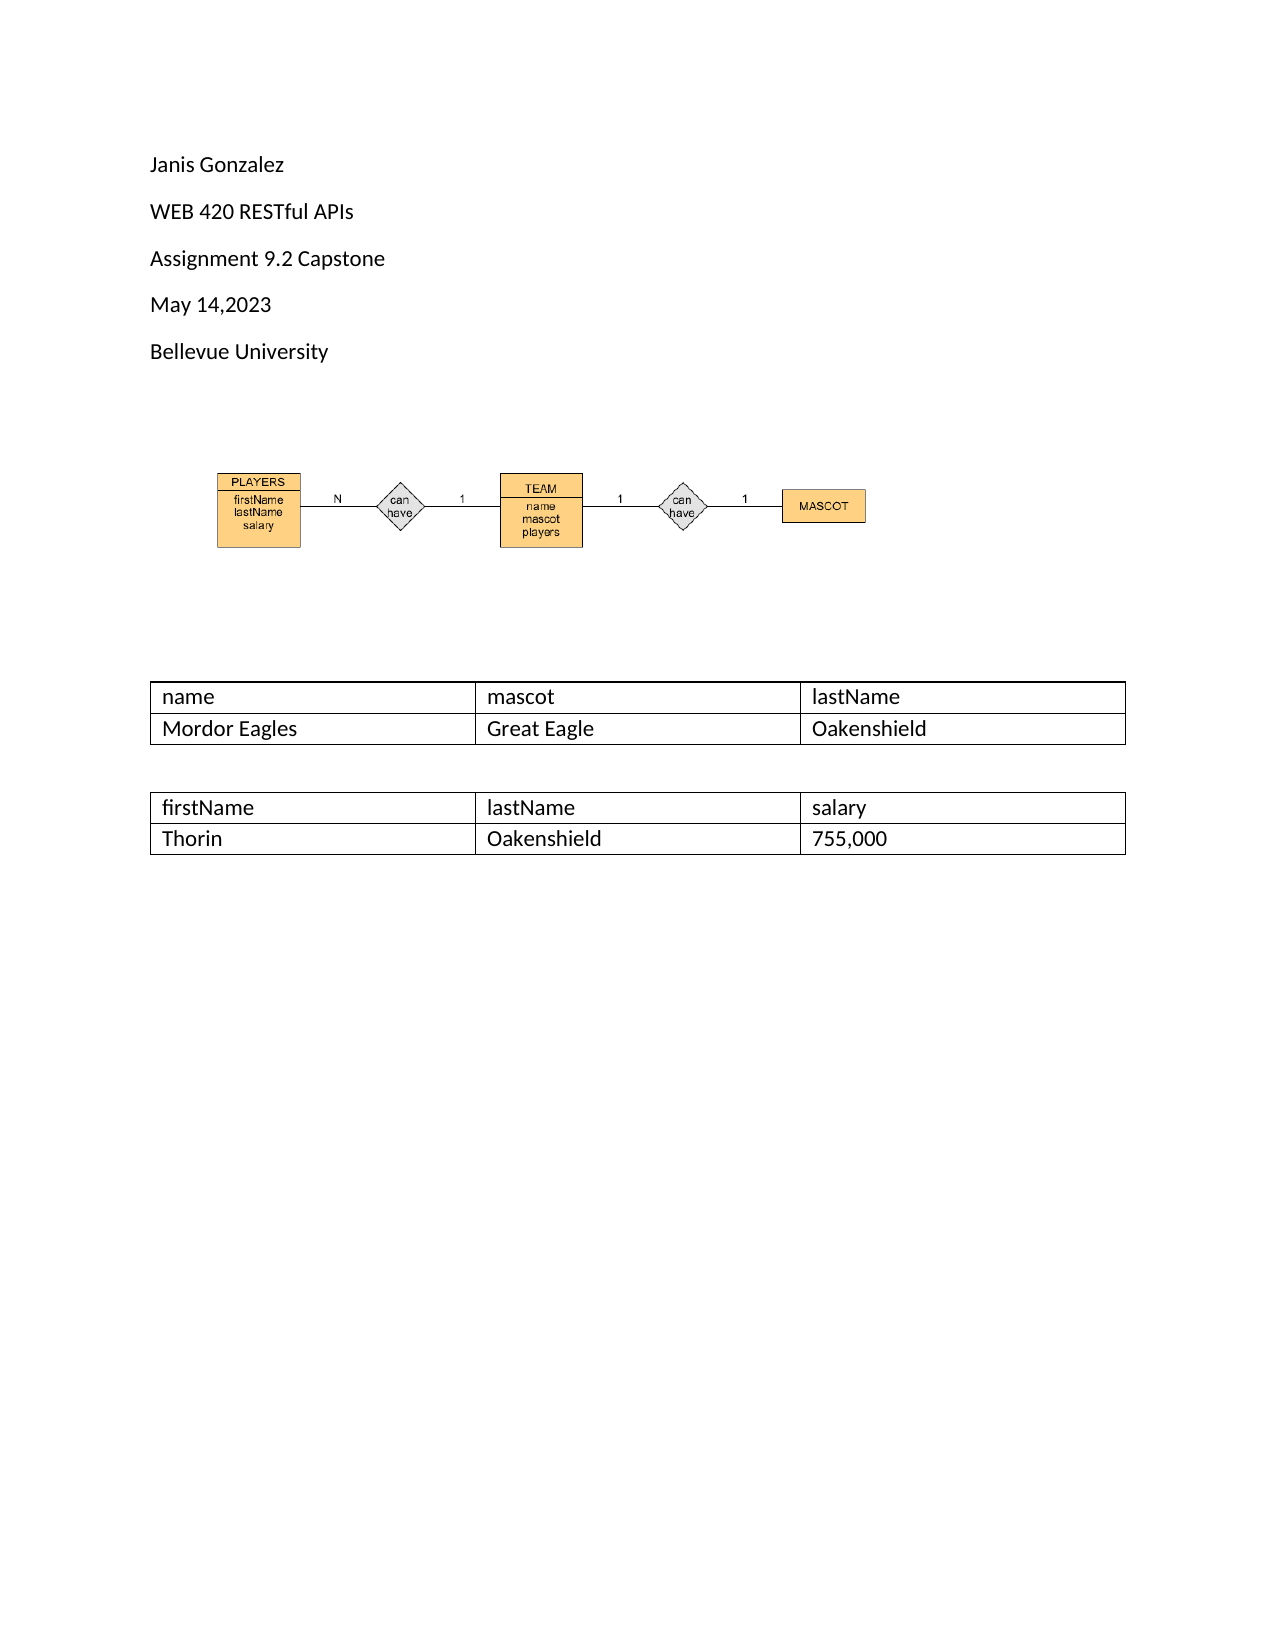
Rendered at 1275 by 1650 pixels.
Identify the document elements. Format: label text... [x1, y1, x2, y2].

text Bellevue University [150, 337, 1125, 366]
table_cell Oakenshield [801, 714, 1125, 744]
table_header mascot [476, 683, 800, 713]
table_cell Great Eagle [476, 714, 800, 744]
table_cell Thorin [151, 824, 475, 854]
table_cell Mordor Eagles [151, 714, 475, 744]
text Janis Gonzalez [150, 150, 1125, 178]
table_header lastName [801, 683, 1125, 713]
text WEB 420 RESTful APIs [150, 197, 1125, 225]
table_header lastName [476, 793, 800, 823]
table_header name [151, 683, 475, 713]
table_header salary [801, 793, 1125, 823]
table_cell 755,000 [801, 824, 1125, 854]
text May 14,2023 [150, 291, 1125, 319]
text Assignment 9.2 Capstone [150, 244, 1125, 272]
table_cell Oakenshield [476, 824, 800, 854]
table_header firstName [151, 793, 475, 823]
